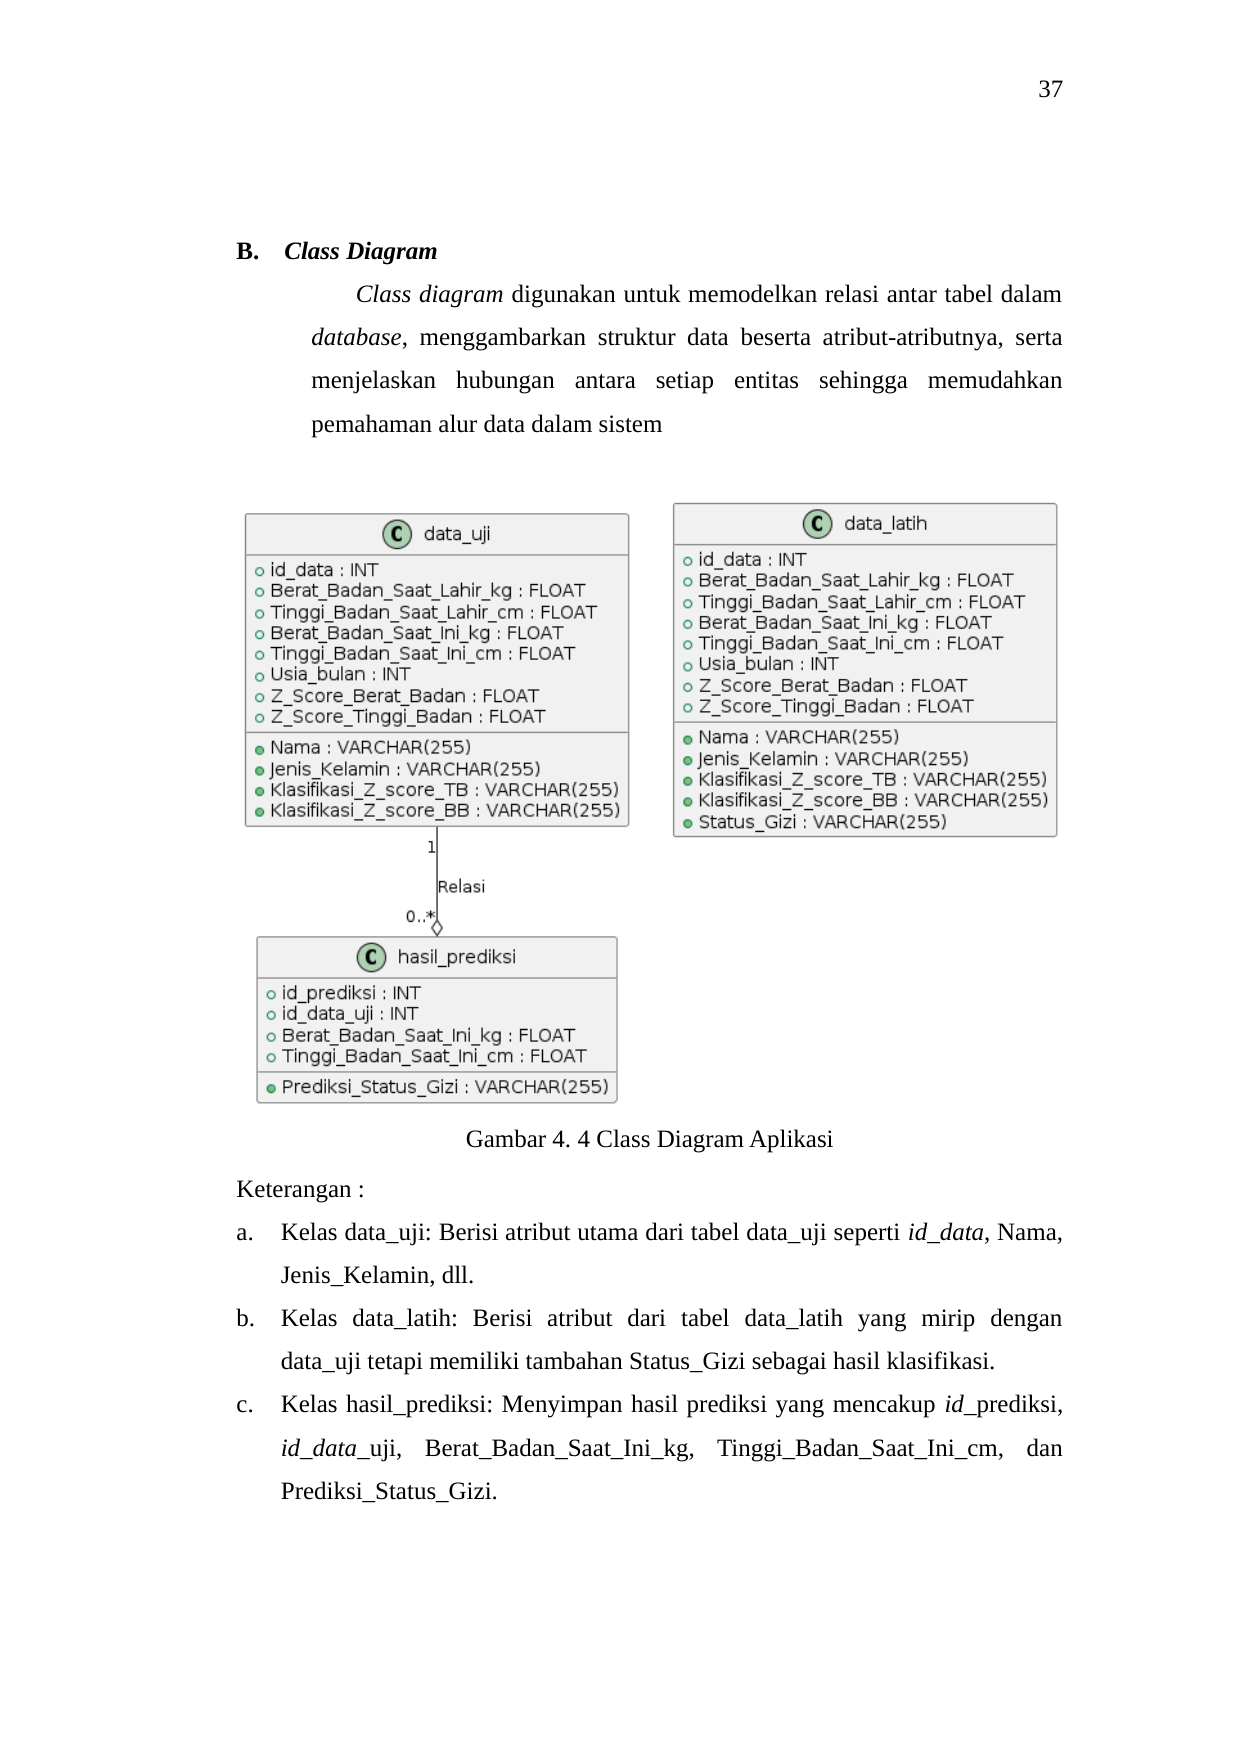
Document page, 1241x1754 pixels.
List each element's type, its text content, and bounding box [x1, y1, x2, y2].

text Class diagram digunakan untuk memodelkan relasi antar tabel dalam database, menggambarkan struktur data beserta atribut-atributnya, serta menjelaskan hubungan antara setiap entitas sehingga memudahkan pemahaman alur data dalam sistem [311, 279, 1063, 437]
text Keterangan : [236, 1174, 1063, 1203]
picture [236, 495, 1063, 1110]
list Kelas hasil_prediksi: Menyimpan hasil prediksi yang mencakup id_prediksi, id_data_uji, Berat_Badan_Saat_Ini_kg, Tinggi_Badan_Saat_Ini_cm, dan Prediksi_Status_Gizi. [236, 1389, 1063, 1504]
text Gambar 4. 4 Class Diagram Aplikasi [236, 1124, 1063, 1153]
list Kelas data_uji: Berisi atribut utama dari tabel data_uji seperti id_data, Nama, Jenis_Kelamin, dll. [236, 1217, 1063, 1289]
text B. Class Diagram [236, 236, 1063, 265]
list Kelas data_latih: Berisi atribut dari tabel data_latih yang mirip dengan data_uji tetapi memiliki tambahan Status_Gizi sebagai hasil klasifikasi. [236, 1303, 1063, 1375]
